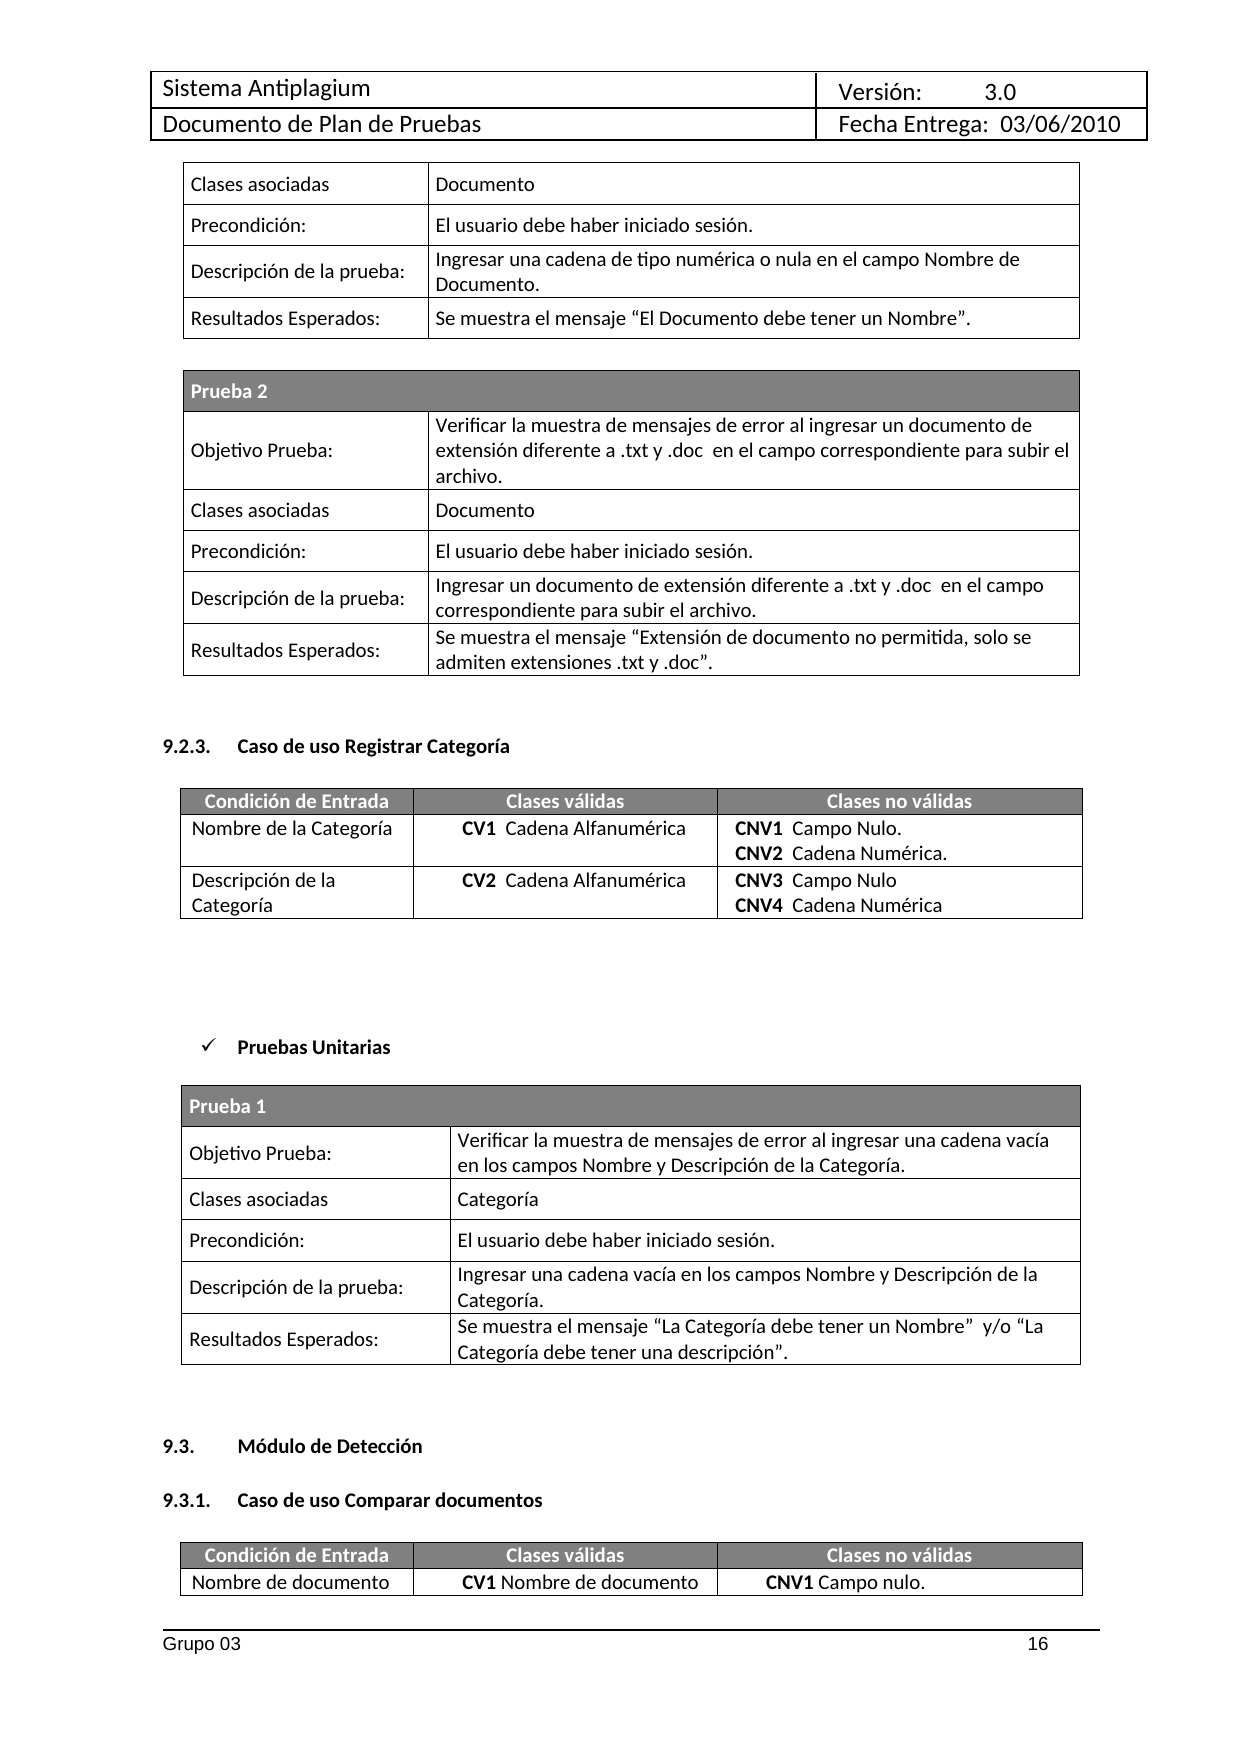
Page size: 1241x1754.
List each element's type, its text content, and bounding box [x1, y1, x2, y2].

table_cell Descripción de la prueba: [184, 246, 428, 297]
table_cell CV2 Cadena Alfanumérica [414, 867, 717, 918]
table_cell Se muestra el mensaje “El Documento debe tener un Nombre”. [429, 298, 1079, 338]
table_cell Objetivo Prueba: [182, 1127, 450, 1178]
table_cell Descripción de la prueba: [182, 1262, 450, 1312]
subtitle Pruebas Unitarias [200, 1034, 1100, 1059]
table_cell Resultados Esperados: [182, 1314, 450, 1364]
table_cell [414, 1569, 717, 1594]
table_cell Clases asociadas [184, 490, 428, 530]
table_cell Precondición: [182, 1220, 450, 1261]
table_header Condición de Entrada [181, 1543, 413, 1568]
table_cell Resultados Esperados: [184, 298, 428, 338]
table_cell Se muestra el mensaje “Extensión de documento no permitida, solo se admiten extensiones .txt y .doc”. [429, 624, 1079, 675]
table_cell Precondición: [184, 531, 428, 571]
table_cell Precondición: [184, 205, 428, 245]
table_cell Documento [429, 163, 1079, 204]
table_cell CV1 Cadena Alfanumérica [414, 815, 717, 866]
table_header Clases no válidas [718, 789, 1082, 814]
table_cell El usuario debe haber iniciado sesión. [429, 531, 1079, 571]
table_cell Resultados Esperados: [184, 624, 428, 675]
table_cell Ingresar una cadena vacía en los campos Nombre y Descripción de la Categoría. [451, 1262, 1080, 1312]
table_cell Descripción de la prueba: [184, 572, 428, 623]
table_header Clases válidas [414, 1543, 717, 1568]
table_header Clases no válidas [718, 1543, 1082, 1568]
table_cell Objetivo Prueba: [184, 412, 428, 488]
table_cell Clases asociadas [182, 1179, 450, 1219]
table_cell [181, 1569, 413, 1594]
table_cell Nombre de la Categoría [181, 815, 413, 866]
table_cell Ingresar una cadena de tipo numérica o nula en el campo Nombre de Documento. [429, 246, 1079, 297]
table_cell Verificar la muestra de mensajes de error al ingresar un documento de extensión diferente a .txt y .doc en el campo correspondiente para subir el archivo. [429, 412, 1079, 488]
table_cell Clases asociadas [184, 163, 428, 204]
table_cell Descripción de la Categoría [181, 867, 413, 918]
subtitle Caso de uso Comparar documentos [162, 1487, 1100, 1513]
table_header Prueba 1 [182, 1086, 1080, 1126]
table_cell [718, 1569, 1082, 1594]
subtitle Módulo de Detección [162, 1433, 1100, 1459]
table_cell Se muestra el mensaje “La Categoría debe tener un Nombre” y/o “La Categoría debe tener una descripción”. [451, 1314, 1080, 1364]
table_cell Verificar la muestra de mensajes de error al ingresar una cadena vacía en los campos Nombre y Descripción de la Categoría. [451, 1127, 1080, 1178]
table_cell Documento [429, 490, 1079, 530]
subtitle Caso de uso Registrar Categoría [162, 733, 1100, 759]
table_header Prueba 2 [184, 371, 1079, 411]
table_cell El usuario debe haber iniciado sesión. [451, 1220, 1080, 1261]
table_header Clases válidas [414, 789, 717, 814]
table_header Condición de Entrada [181, 789, 413, 814]
table_cell Categoría [451, 1179, 1080, 1219]
table_cell El usuario debe haber iniciado sesión. [429, 205, 1079, 245]
table_cell Ingresar un documento de extensión diferente a .txt y .doc en el campo correspondiente para subir el archivo. [429, 572, 1079, 623]
table_cell CNV1 Campo Nulo. CNV2 Cadena Numérica. [718, 815, 1082, 866]
table_cell CNV3 Campo Nulo CNV4 Cadena Numérica [718, 867, 1082, 918]
